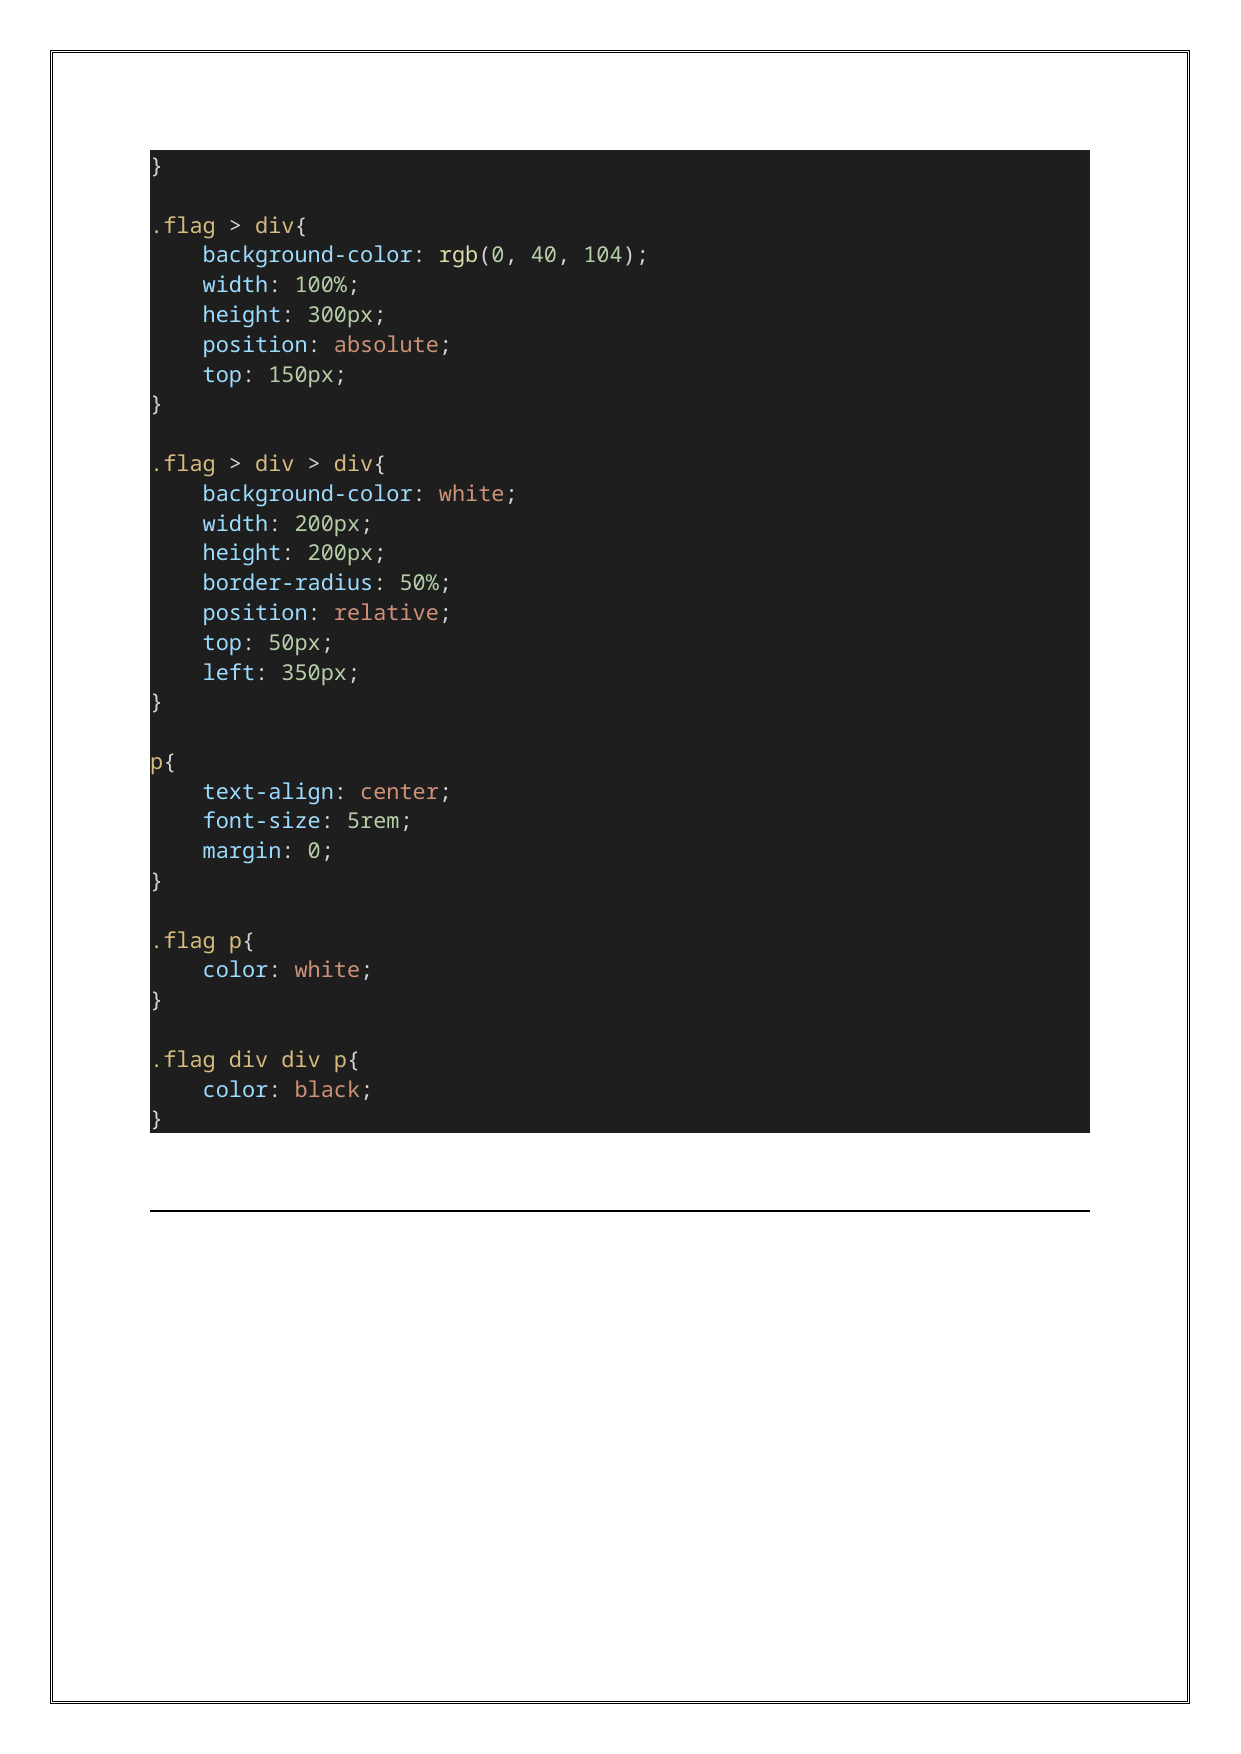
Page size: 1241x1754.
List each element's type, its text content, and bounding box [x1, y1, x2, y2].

text height: 200px; [150, 537, 1090, 567]
text } [150, 388, 1090, 418]
text top: 50px; [150, 627, 1090, 656]
text text-align: center; [150, 776, 1090, 805]
text .flag p{ [150, 924, 1090, 954]
text .flag div div p{ [150, 1044, 1090, 1073]
text top: 150px; [150, 358, 1090, 388]
text width: 100%; [150, 269, 1090, 299]
text left: 350px; [150, 656, 1090, 686]
text position: relative; [150, 597, 1090, 627]
text } [150, 1103, 1090, 1133]
text width: 200px; [150, 507, 1090, 537]
text } [150, 686, 1090, 716]
text background-color: white; [150, 478, 1090, 507]
text color: white; [150, 954, 1090, 984]
text margin: 0; [150, 835, 1090, 865]
text p{ [150, 746, 1090, 776]
text border-radius: 50%; [150, 567, 1090, 597]
text font-size: 5rem; [150, 805, 1090, 835]
text .flag > div > div{ [150, 448, 1090, 478]
text } [150, 150, 1090, 180]
text position: absolute; [150, 329, 1090, 358]
text } [150, 984, 1090, 1014]
text color: black; [150, 1073, 1090, 1103]
text } [150, 865, 1090, 895]
text .flag > div{ [150, 209, 1090, 239]
text height: 300px; [150, 299, 1090, 329]
text background-color: rgb(0, 40, 104); [150, 239, 1090, 269]
